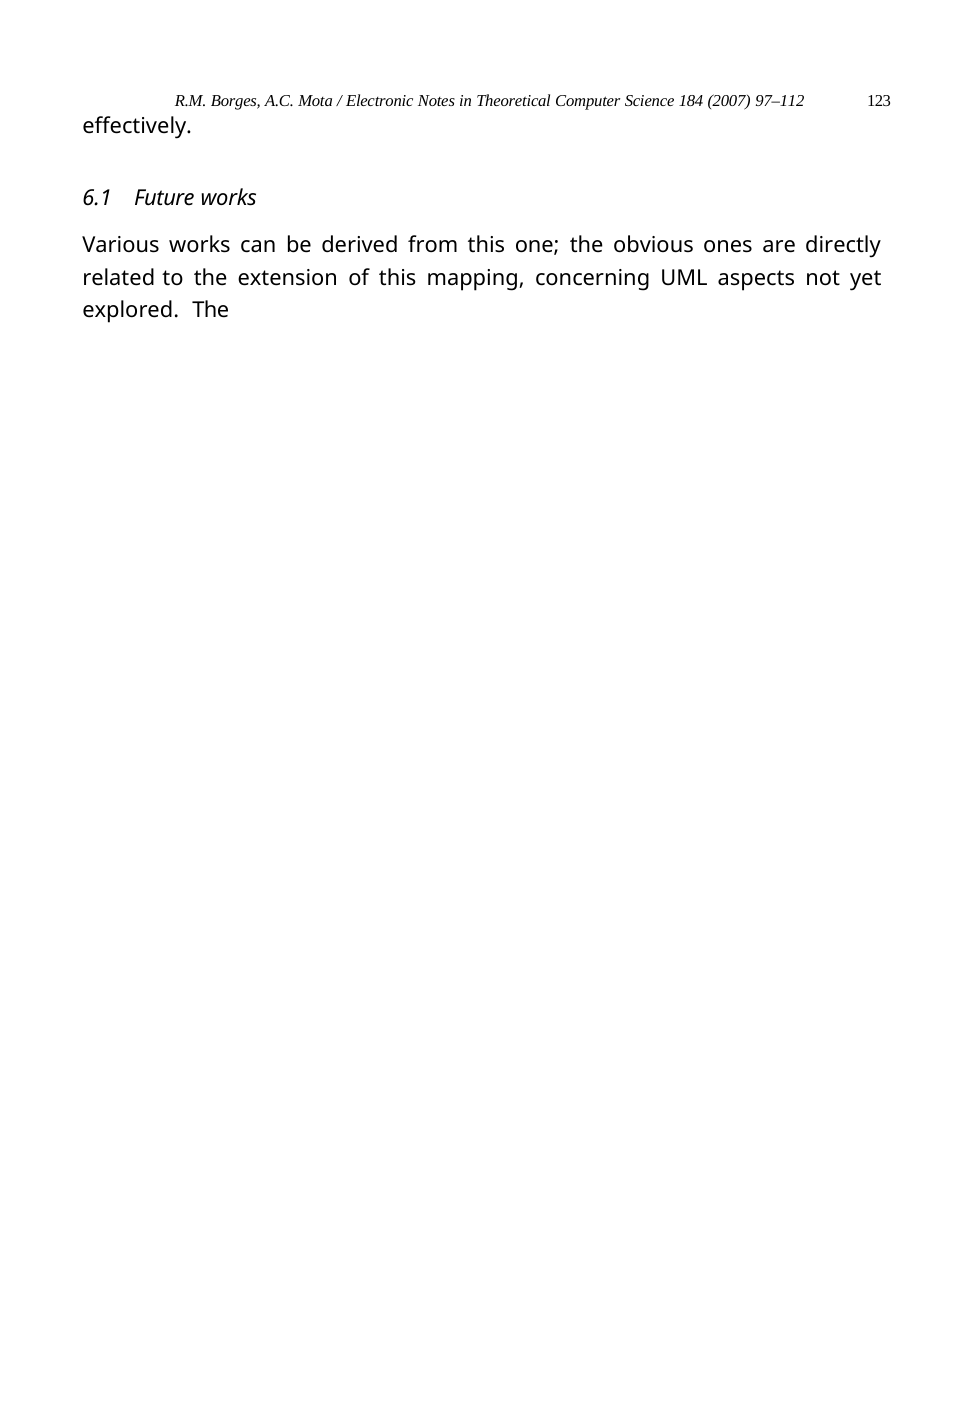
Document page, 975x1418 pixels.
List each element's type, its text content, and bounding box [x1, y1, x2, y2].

text Various works can be derived from this one; the obvious ones are directly related to the extension of this mapping, concerning UML aspects not yet explored. The [82, 229, 881, 323]
list Future works [82, 182, 933, 212]
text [82, 110, 882, 140]
